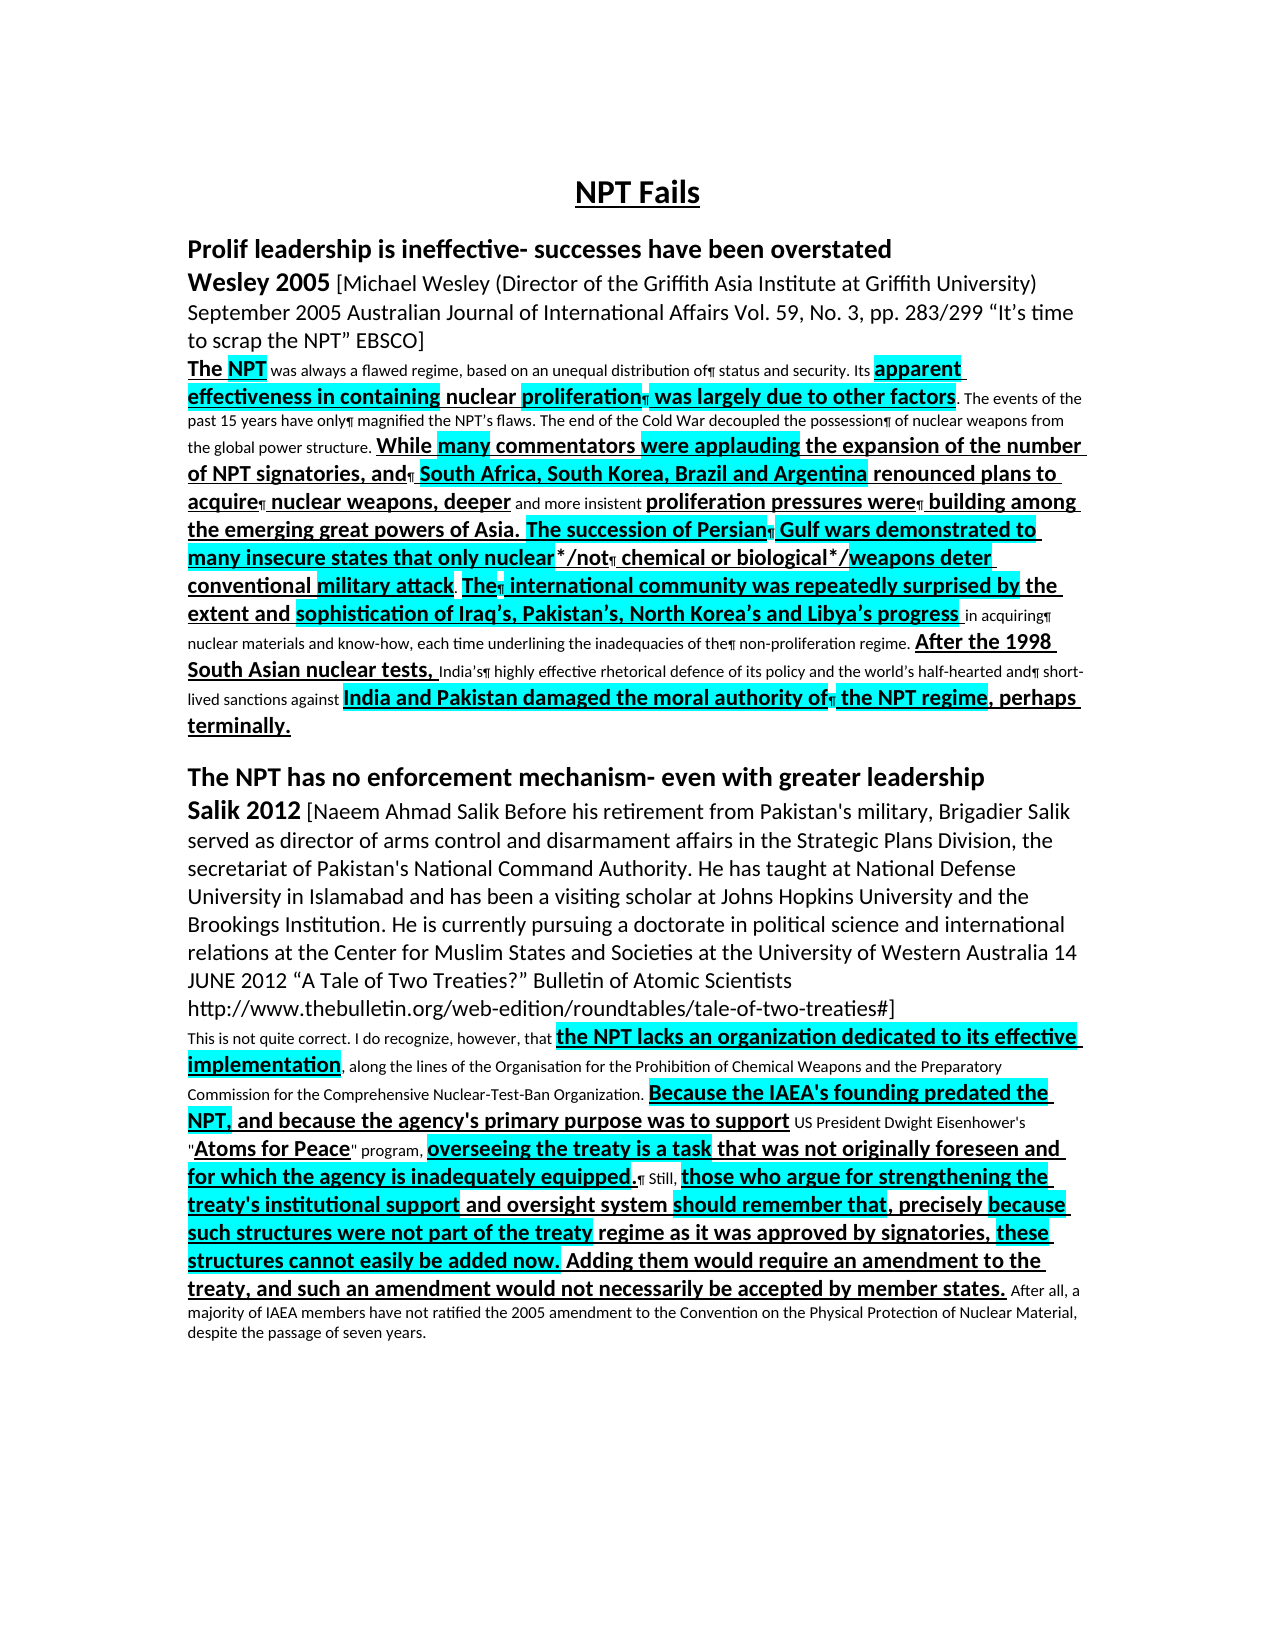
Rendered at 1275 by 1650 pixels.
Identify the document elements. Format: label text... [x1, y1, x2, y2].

subtitle Prolif leadership is ineffective- successes have been overstated [187, 232, 1087, 265]
text Wesley 2005 [Michael Wesley (Director of the Griffith Asia Institute at Griffith University) September 2005 Australian Journal of International Affairs Vol. 59, No. 3, pp. 283/299 “It’s time to scrap the NPT” EBSCO] [187, 265, 1087, 354]
subtitle NPT Fails [187, 171, 1087, 212]
text This is not quite correct. I do recognize, however, that the NPT lacks an organization dedicated to its effective implementation, along the lines of the Organisation for the Prohibition of Chemical Weapons and the Preparatory Commission for the Comprehensive Nuclear-Test-Ban Organization. Because the IAEA's founding predated the NPT, and because the agency's primary purpose was to support US President Dwight Eisenhower's "Atoms for Peace" program, overseeing the treaty is a task that was not originally foreseen and for which the agency is inadequately equipped.¶ Still, those who argue for strengthening the treaty's institutional support and oversight system should remember that, precisely because such structures were not part of the treaty regime as it was approved by signatories, these structures cannot easily be added now. Adding them would require an amendment to the treaty, and such an amendment would not necessarily be accepted by member states. After all, a majority of IAEA members have not ratified the 2005 amendment to the Convention on the Physical Protection of Nuclear Material, despite the passage of seven years. [187, 1022, 1087, 1343]
subtitle The NPT has no enforcement mechanism- even with greater leadership [187, 760, 1087, 793]
text Salik 2012 [Naeem Ahmad Salik Before his retirement from Pakistan's military, Brigadier Salik served as director of arms control and disarmament affairs in the Strategic Plans Division, the secretariat of Pakistan's National Command Authority. He has taught at National Defense University in Islamabad and has been a visiting scholar at Johns Hopkins University and the Brookings Institution. He is currently pursuing a doctorate in political science and international relations at the Center for Muslim States and Societies at the University of Western Australia 14 JUNE 2012 “A Tale of Two Treaties?” Bulletin of Atomic Scientists http://www.thebulletin.org/web-edition/roundtables/tale-of-two-treaties#] [187, 793, 1087, 1022]
text The NPT was always a flawed regime, based on an unequal distribution of¶ status and security. Its apparent effectiveness in containing nuclear proliferation¶ was largely due to other factors. The events of the past 15 years have only¶ magnified the NPT’s flaws. The end of the Cold War decoupled the possession¶ of nuclear weapons from the global power structure. While many commentators were applauding the expansion of the number of NPT signatories, and¶ South Africa, South Korea, Brazil and Argentina renounced plans to acquire¶ nuclear weapons, deeper and more insistent proliferation pressures were¶ building among the emerging great powers of Asia. The succession of Persian¶ Gulf wars demonstrated to many insecure states that only nuclear*/not¶ chemical or biological*/weapons deter conventional military attack. The¶ international community was repeatedly surprised by the extent and sophistication of Iraq’s, Pakistan’s, North Korea’s and Libya’s progress in acquiring¶ nuclear materials and know-how, each time underlining the inadequacies of the¶ non-proliferation regime. After the 1998 South Asian nuclear tests, India’s¶ highly effective rhetorical defence of its policy and the world’s half-hearted and¶ short-lived sanctions against India and Pakistan damaged the moral authority of¶ the NPT regime, perhaps terminally. [187, 354, 1087, 739]
